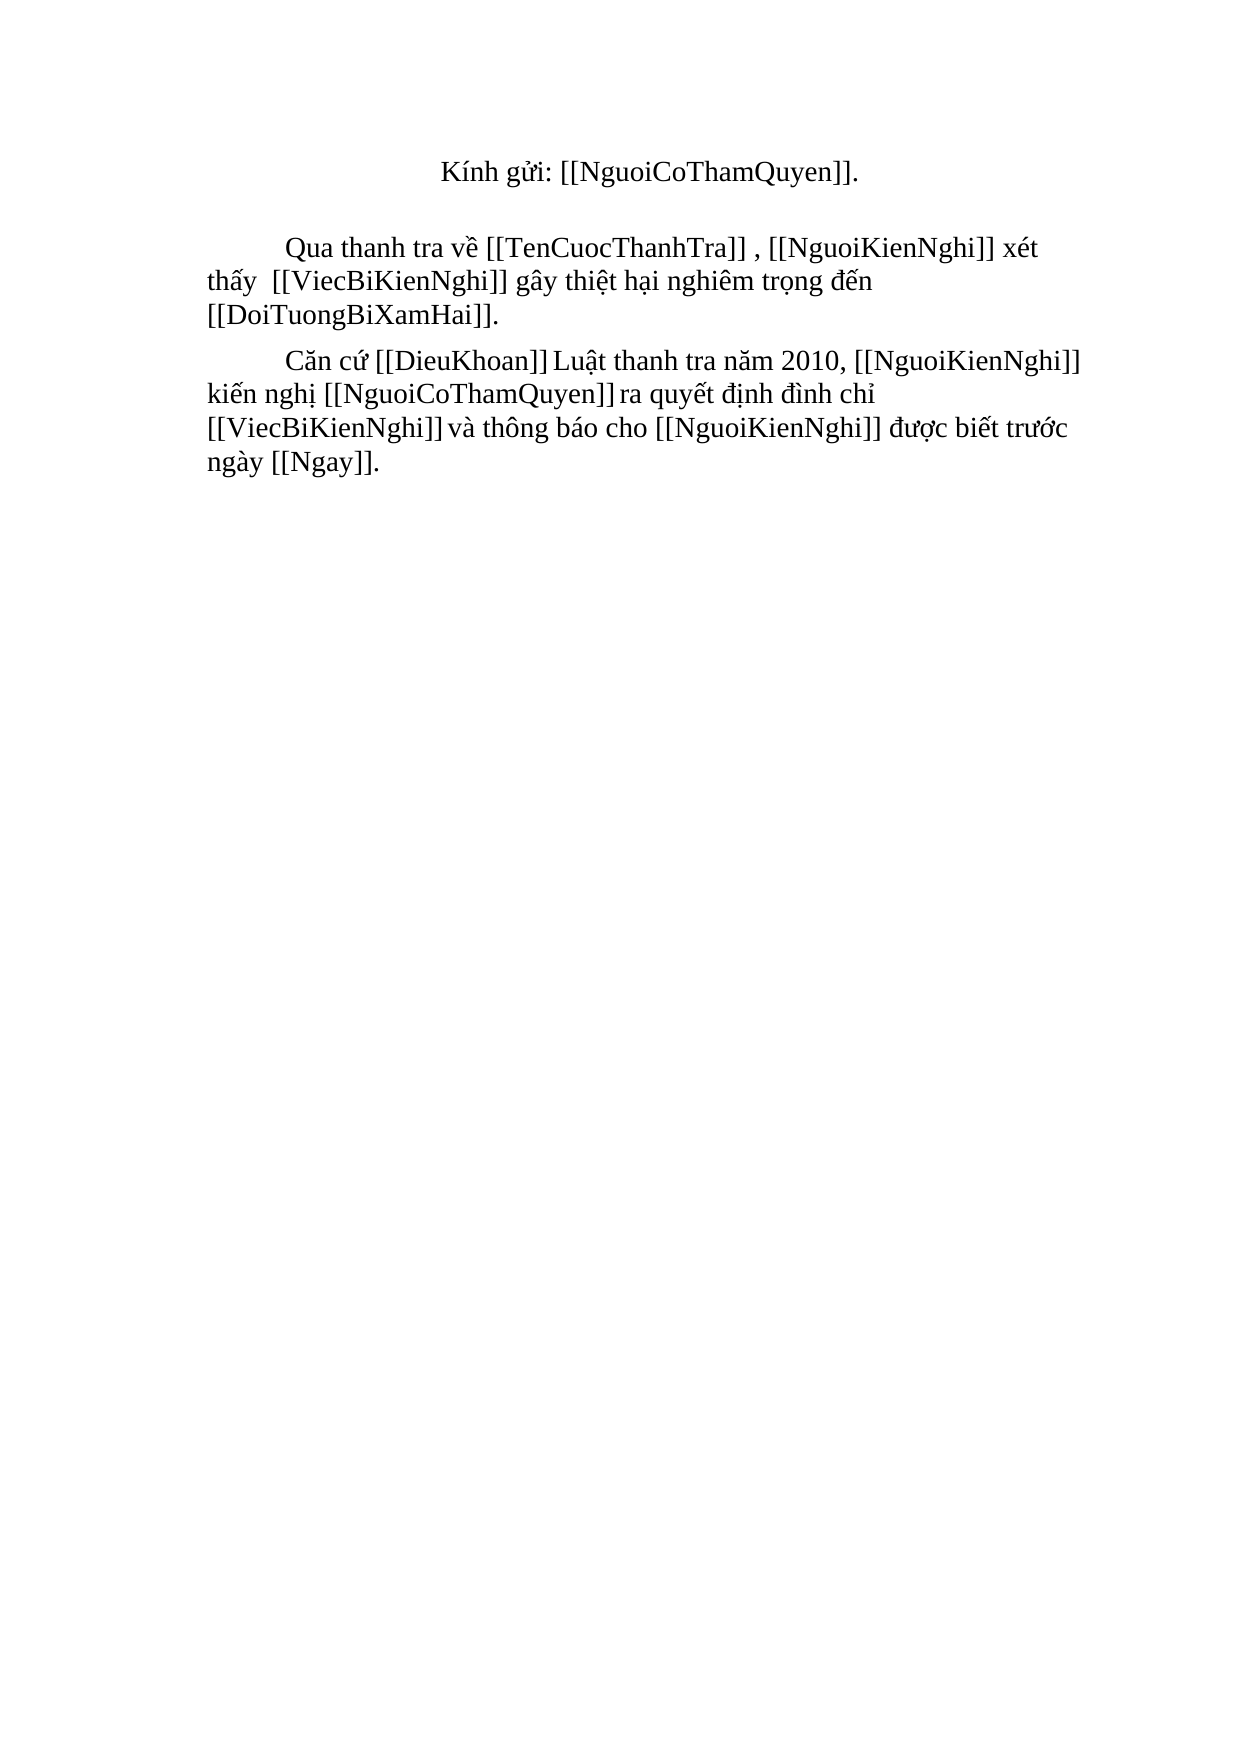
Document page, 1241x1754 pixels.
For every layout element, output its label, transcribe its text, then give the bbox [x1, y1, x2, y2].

text Qua thanh tra về [[TenCuocThanhTra]] , [[NguoiKienNghi]] xét thấy [[ViecBiKienNghi]] gây thiệt hại nghiêm trọng đến [[DoiTuongBiXamHai]]. [207, 230, 1092, 331]
text Kính gửi: [[NguoiCoThamQuyen]]. [207, 154, 1092, 187]
text Căn cứ [[DieuKhoan]] Luật thanh tra năm 2010, [[NguoiKienNghi]] kiến nghị [[NguoiCoThamQuyen]] ra quyết định đình chỉ [[ViecBiKienNghi]] và thông báo cho [[NguoiKienNghi]] được biết trước ngày [[Ngay]]. [207, 343, 1092, 477]
